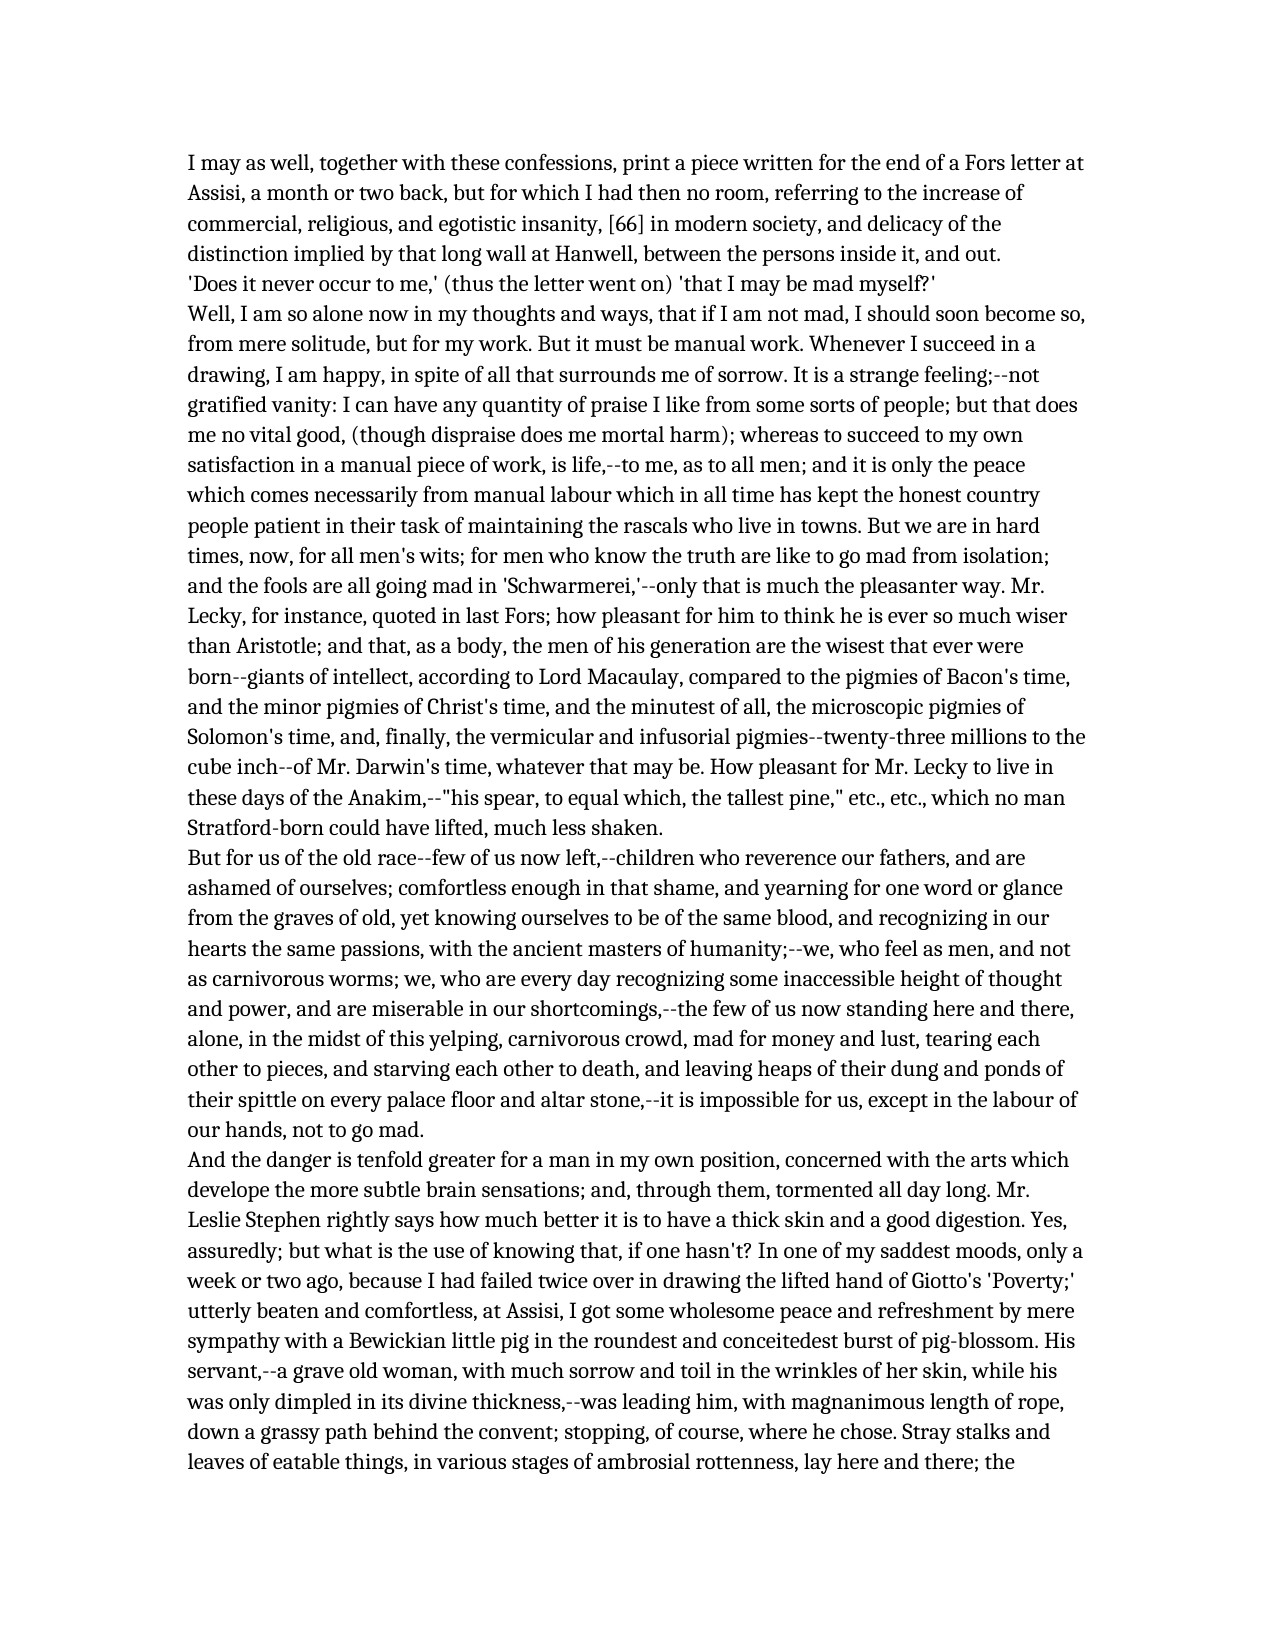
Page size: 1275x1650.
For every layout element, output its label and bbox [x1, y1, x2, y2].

text [187, 150, 1087, 1475]
